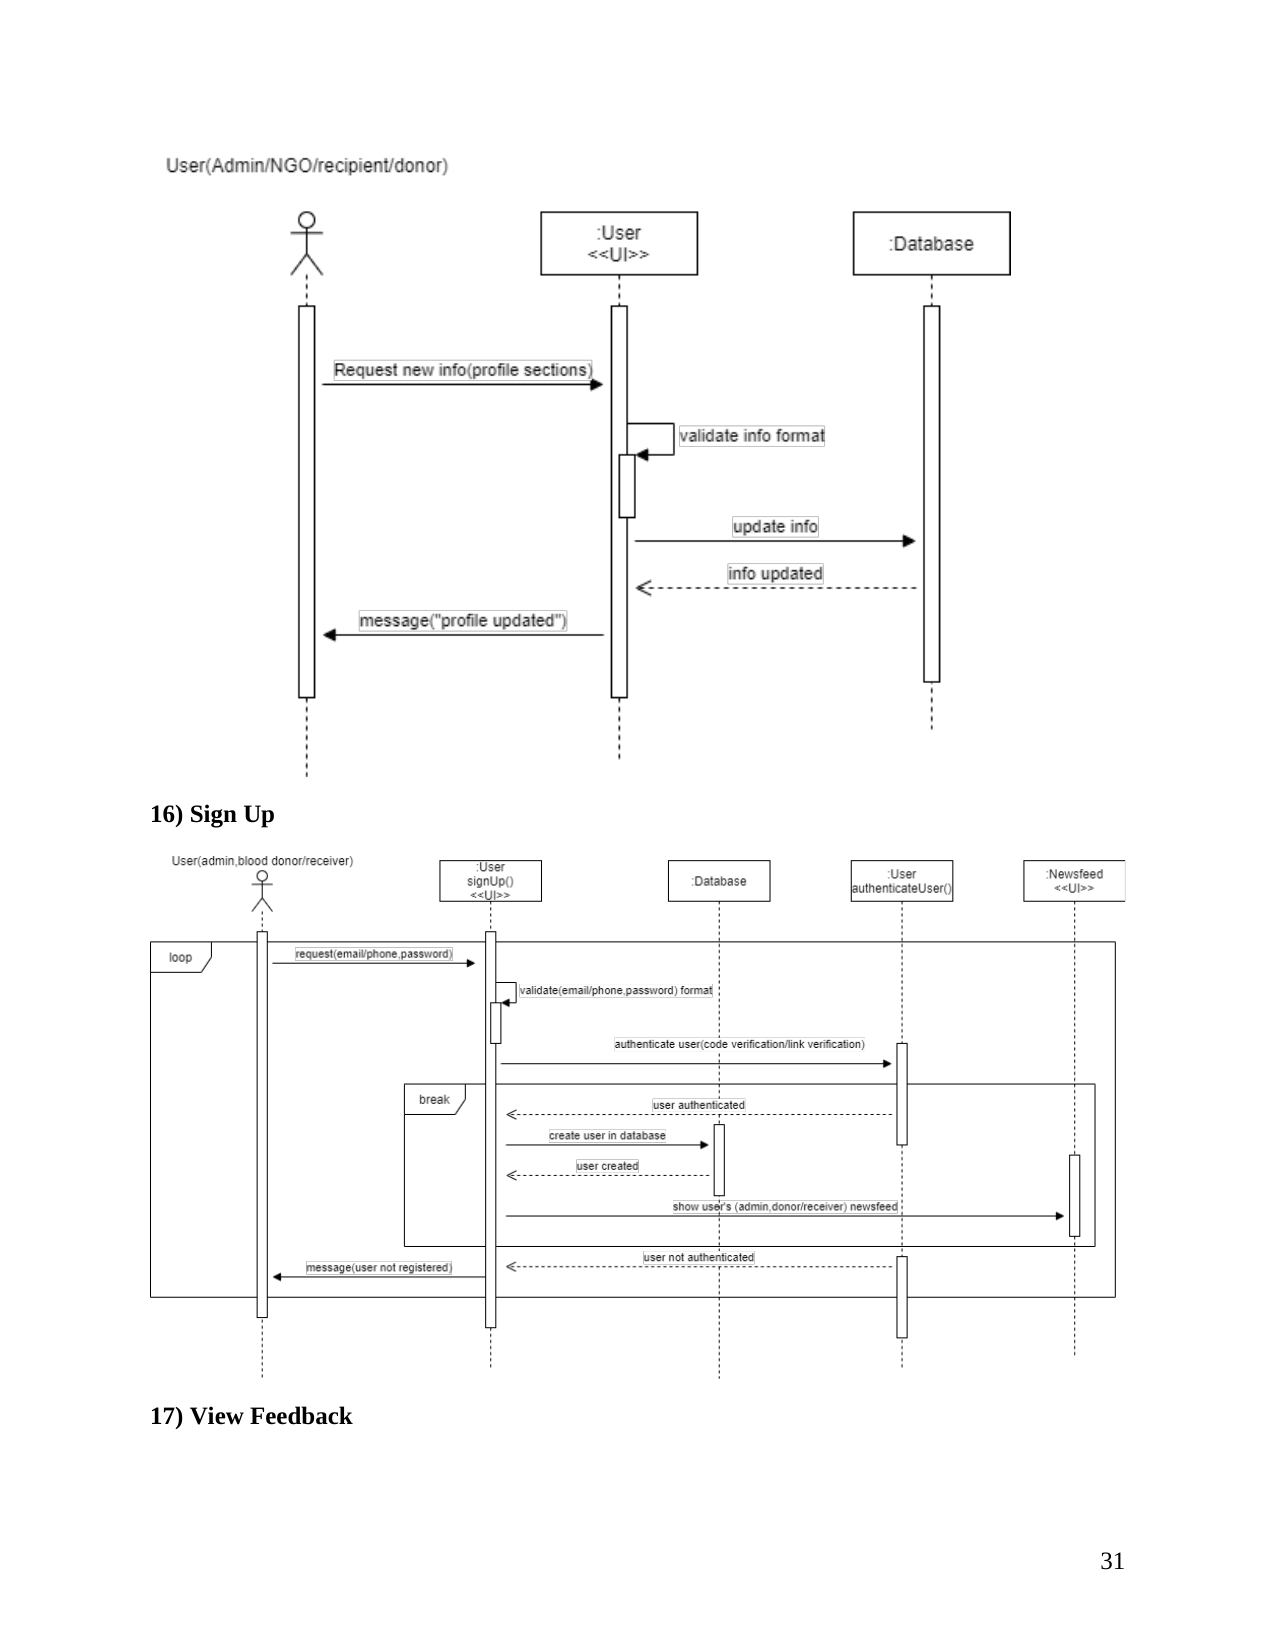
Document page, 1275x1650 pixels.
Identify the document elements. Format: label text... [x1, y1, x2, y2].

picture [150, 850, 1125, 1379]
text 17) View Feedback [150, 1401, 1125, 1430]
text 16) Sign Up [150, 799, 1125, 828]
picture [150, 150, 1011, 777]
